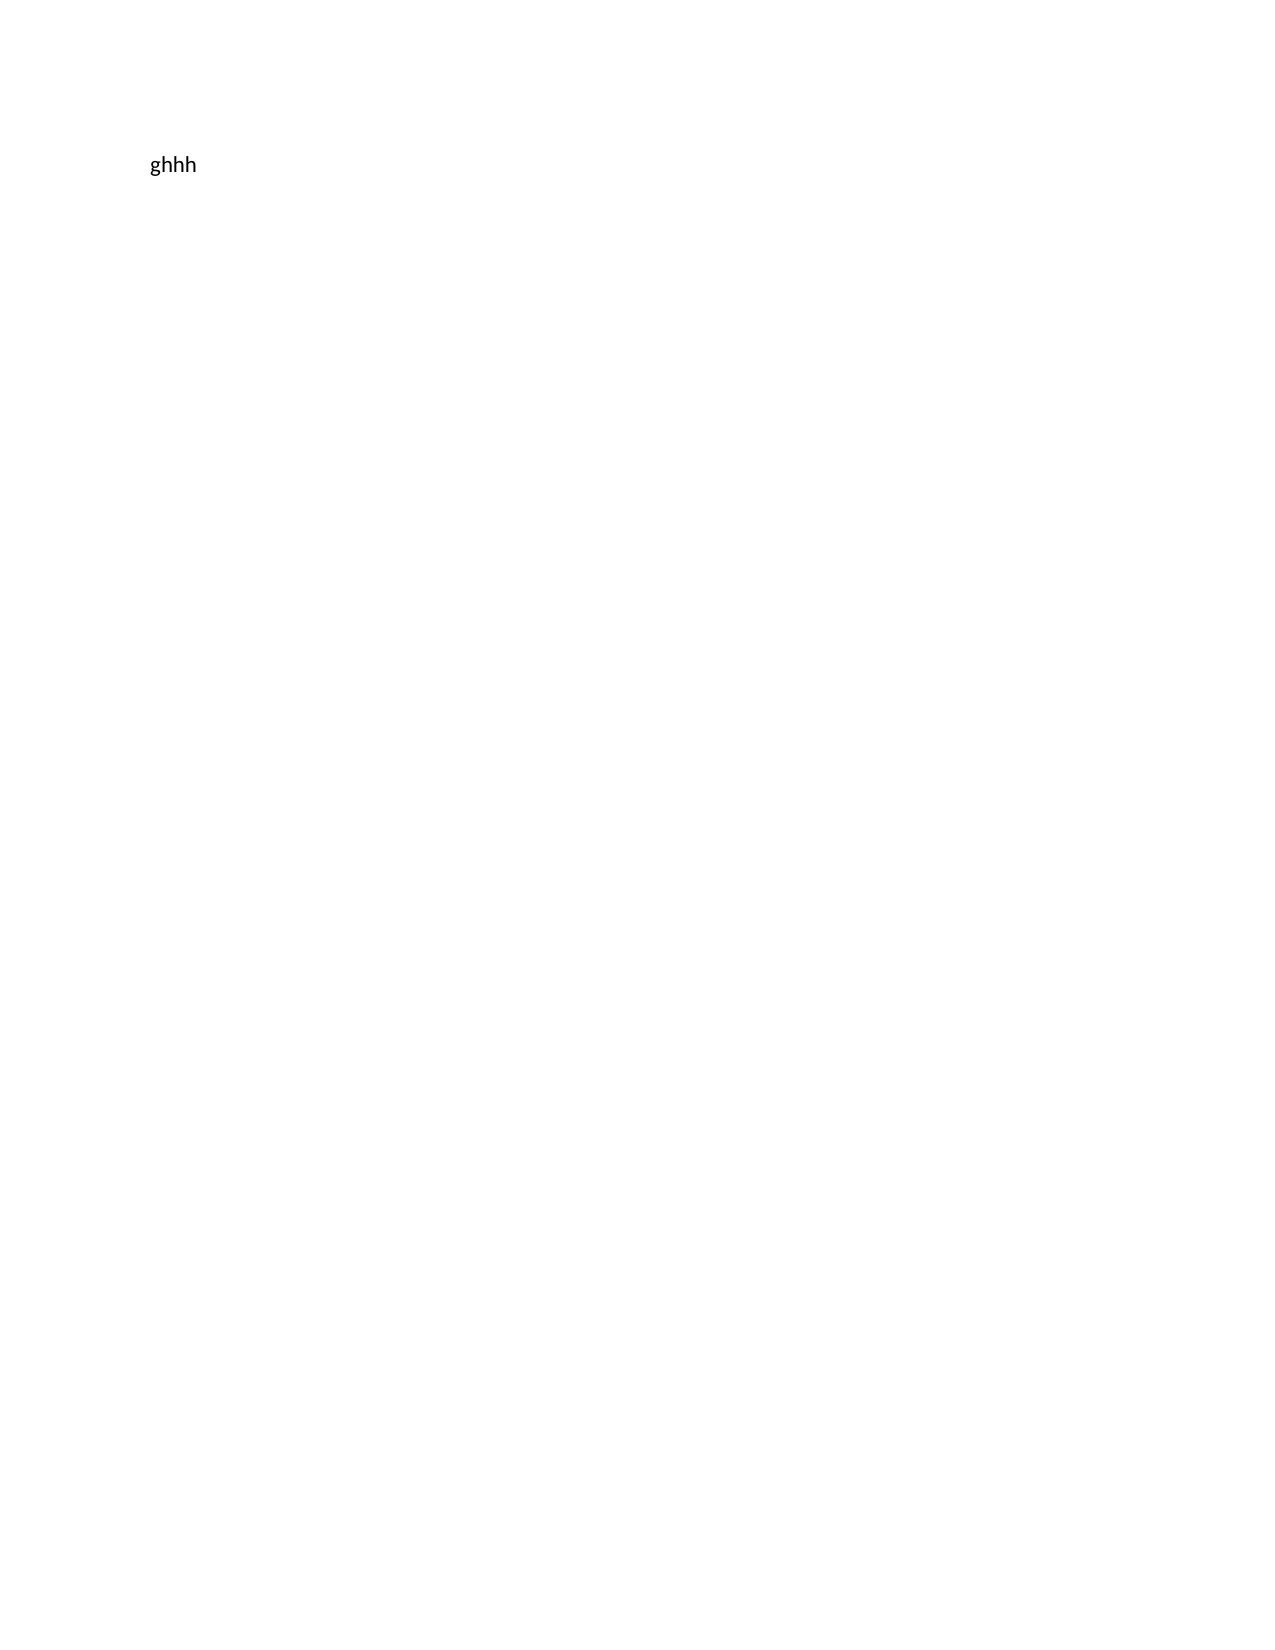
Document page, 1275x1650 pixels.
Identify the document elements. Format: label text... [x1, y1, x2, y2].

text ghhh [150, 150, 1125, 178]
